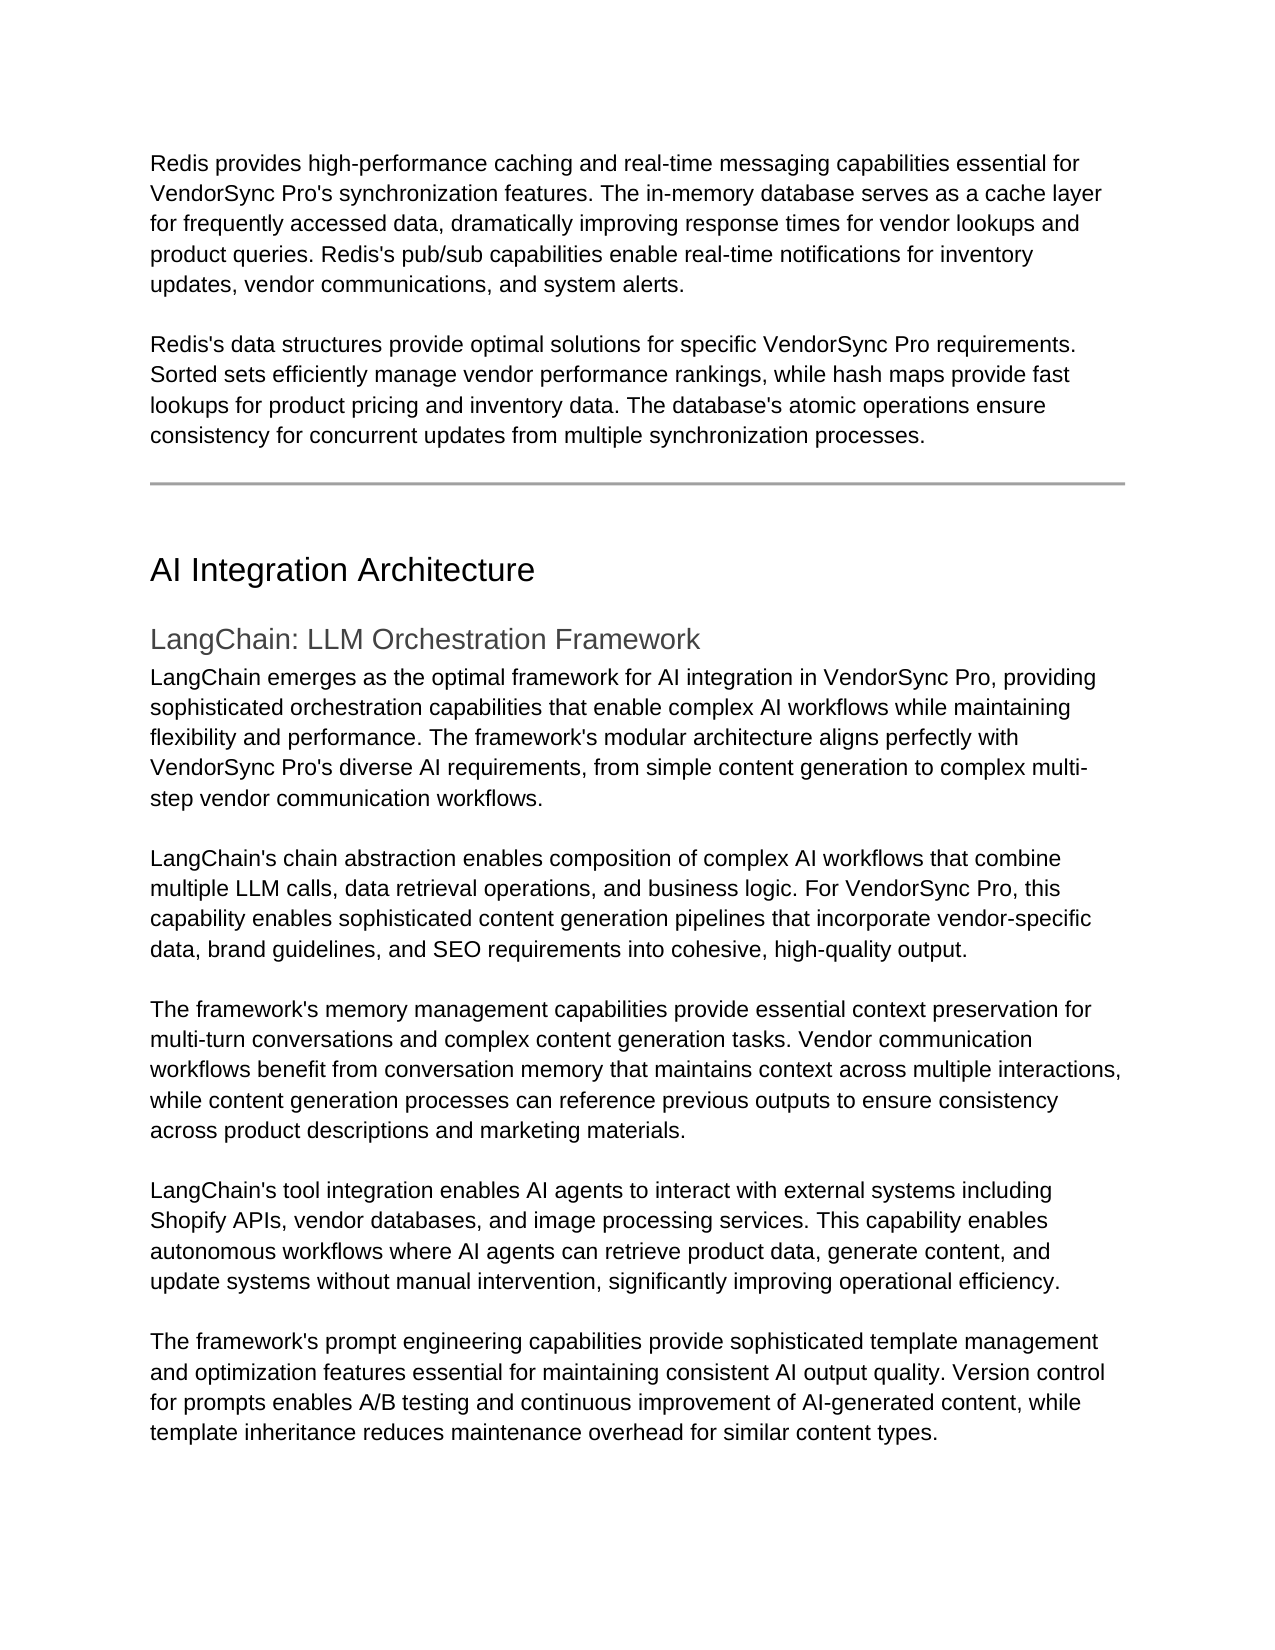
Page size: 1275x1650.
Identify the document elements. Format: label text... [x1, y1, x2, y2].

subtitle AI Integration Architecture [150, 550, 1125, 588]
text Redis provides high-performance caching and real-time messaging capabilities essential for VendorSync Pro's synchronization features. The in-memory database serves as a cache layer for frequently accessed data, dramatically improving response times for vendor lookups and product queries. Redis's pub/sub capabilities enable real-time notifications for inventory updates, vendor communications, and system alerts. [150, 150, 1125, 297]
text The framework's memory management capabilities provide essential context preservation for multi-turn conversations and complex content generation tasks. Vendor communication workflows benefit from conversation memory that maintains context across multiple interactions, while content generation processes can reference previous outputs to ensure consistency across product descriptions and marketing materials. [150, 996, 1125, 1143]
text LangChain's tool integration enables AI agents to interact with external systems including Shopify APIs, vendor databases, and image processing services. This capability enables autonomous workflows where AI agents can retrieve product data, generate content, and update systems without manual intervention, significantly improving operational efficiency. [150, 1177, 1125, 1294]
text LangChain's chain abstraction enables composition of complex AI workflows that combine multiple LLM calls, data retrieval operations, and business logic. For VendorSync Pro, this capability enables sophisticated content generation pipelines that incorporate vendor-specific data, brand guidelines, and SEO requirements into cohesive, high-quality output. [150, 845, 1125, 962]
text The framework's prompt engineering capabilities provide sophisticated template management and optimization features essential for maintaining consistent AI output quality. Version control for prompts enables A/B testing and continuous improvement of AI-generated content, while template inheritance reduces maintenance overhead for similar content types. [150, 1328, 1125, 1445]
text LangChain emerges as the optimal framework for AI integration in VendorSync Pro, providing sophisticated orchestration capabilities that enable complex AI workflows while maintaining flexibility and performance. The framework's modular architecture aligns perfectly with VendorSync Pro's diverse AI requirements, from simple content generation to complex multi-step vendor communication workflows. [150, 664, 1125, 811]
text Redis's data structures provide optimal solutions for specific VendorSync Pro requirements. Sorted sets efficiently manage vendor performance rankings, while hash maps provide fast lookups for product pricing and inventory data. The database's atomic operations ensure consistency for concurrent updates from multiple synchronization processes. [150, 331, 1125, 448]
subtitle LangChain: LLM Orchestration Framework [150, 622, 1125, 655]
